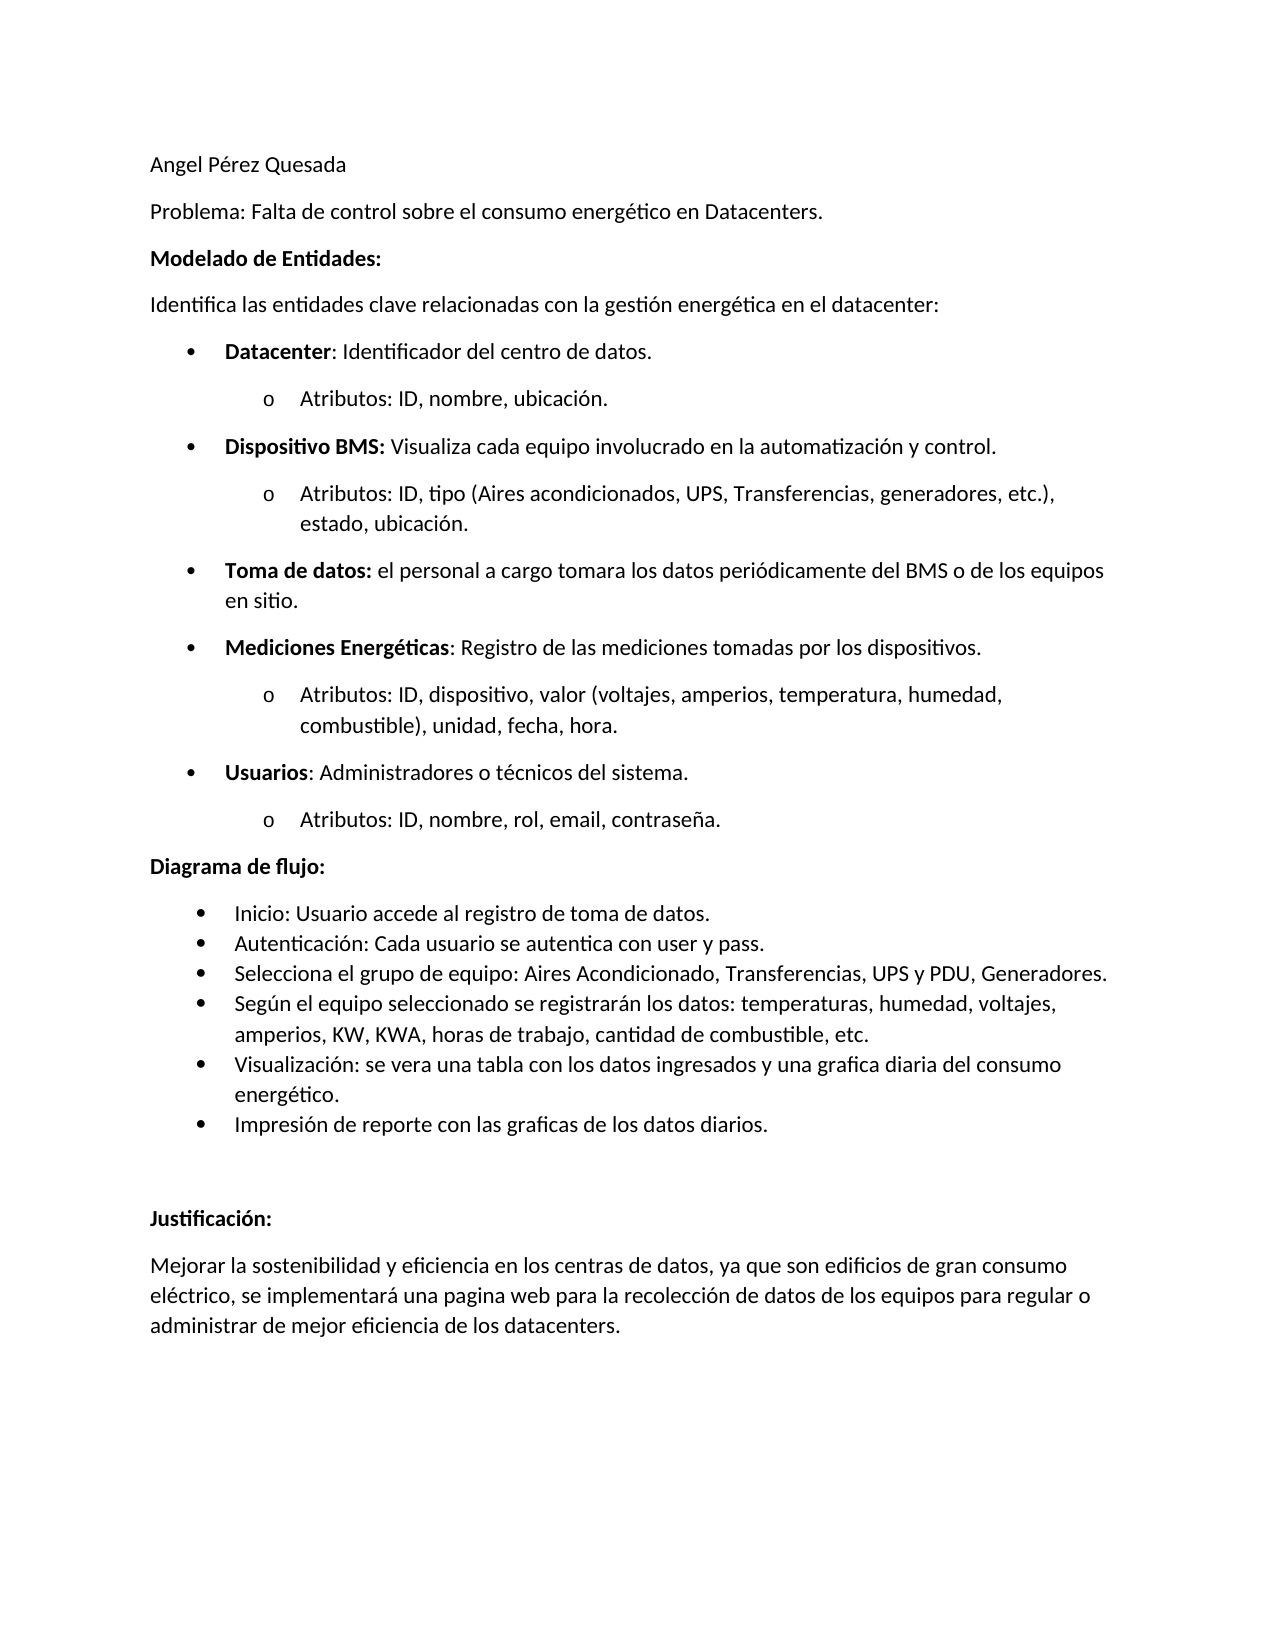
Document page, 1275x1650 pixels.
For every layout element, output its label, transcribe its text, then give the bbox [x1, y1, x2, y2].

list Mejorar la sostenibilidad y eficiencia en los centras de datos, ya que son edificios de gran consumo eléctrico, se implementará una pagina web para la recolección de datos de los equipos para regular o administrar de mejor eficiencia de los datacenters. [150, 1251, 1125, 1339]
text Modelado de Entidades: [150, 244, 1125, 272]
list Visualización: se vera una tabla con los datos ingresados y una grafica diaria del consumo energético. [197, 1050, 1125, 1108]
list Mediciones Energéticas: Registro de las mediciones tomadas por los dispositivos. [187, 633, 1125, 661]
list Selecciona el grupo de equipo: Aires Acondicionado, Transferencias, UPS y PDU, Generadores. [197, 959, 1125, 987]
list Atributos: ID, tipo (Aires acondicionados, UPS, Transferencias, generadores, etc.), estado, ubicación. [262, 479, 1125, 537]
text Angel Pérez Quesada [150, 150, 1125, 178]
list Atributos: ID, nombre, rol, email, contraseña. [262, 805, 1125, 833]
list Inicio: Usuario accede al registro de toma de datos. [197, 899, 1125, 927]
list Atributos: ID, dispositivo, valor (voltajes, amperios, temperatura, humedad, combustible), unidad, fecha, hora. [262, 680, 1125, 739]
text Justificación: [150, 1204, 1125, 1232]
list Toma de datos: el personal a cargo tomara los datos periódicamente del BMS o de los equipos en sitio. [187, 556, 1125, 614]
list Impresión de reporte con las graficas de los datos diarios. [197, 1110, 1125, 1138]
list Autenticación: Cada usuario se autentica con user y pass. [197, 929, 1125, 957]
text Problema: Falta de control sobre el consumo energético en Datacenters. [150, 197, 1125, 225]
list Atributos: ID, nombre, ubicación. [262, 384, 1125, 413]
list Usuarios: Administradores o técnicos del sistema. [187, 758, 1125, 786]
text Identifica las entidades clave relacionadas con la gestión energética en el datacenter: [150, 291, 1125, 319]
list Datacenter: Identificador del centro de datos. [187, 337, 1125, 366]
list Dispositivo BMS: Visualiza cada equipo involucrado en la automatización y control. [187, 432, 1125, 460]
list Según el equipo seleccionado se registrarán los datos: temperaturas, humedad, voltajes, amperios, KW, KWA, horas de trabajo, cantidad de combustible, etc. [197, 989, 1125, 1048]
text Diagrama de flujo: [150, 852, 1125, 880]
